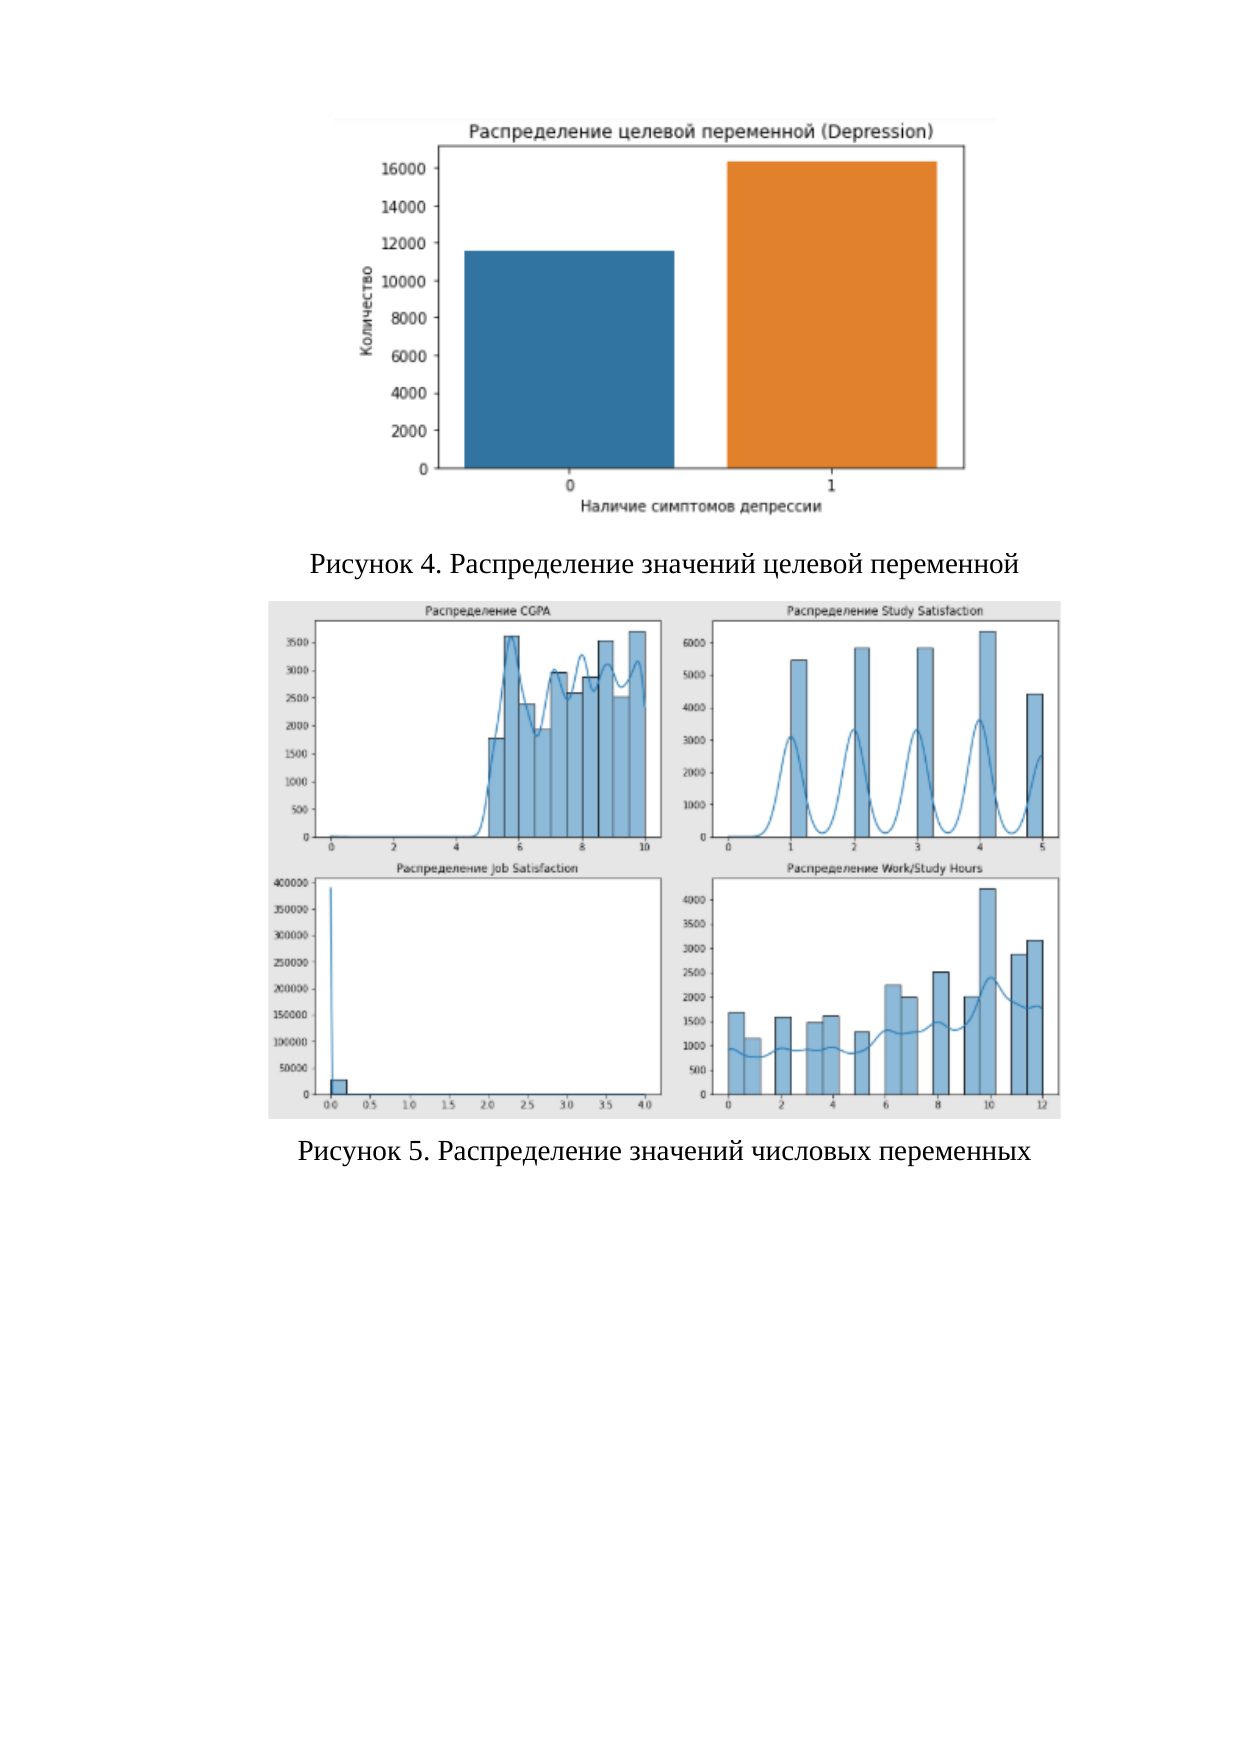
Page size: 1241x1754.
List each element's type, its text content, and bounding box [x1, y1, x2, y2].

picture [333, 118, 996, 533]
picture [268, 601, 1061, 1119]
text Рисунок 4. Распределение значений целевой переменной [177, 547, 1152, 580]
text Рисунок 5. Распределение значений числовых переменных [177, 1133, 1152, 1166]
